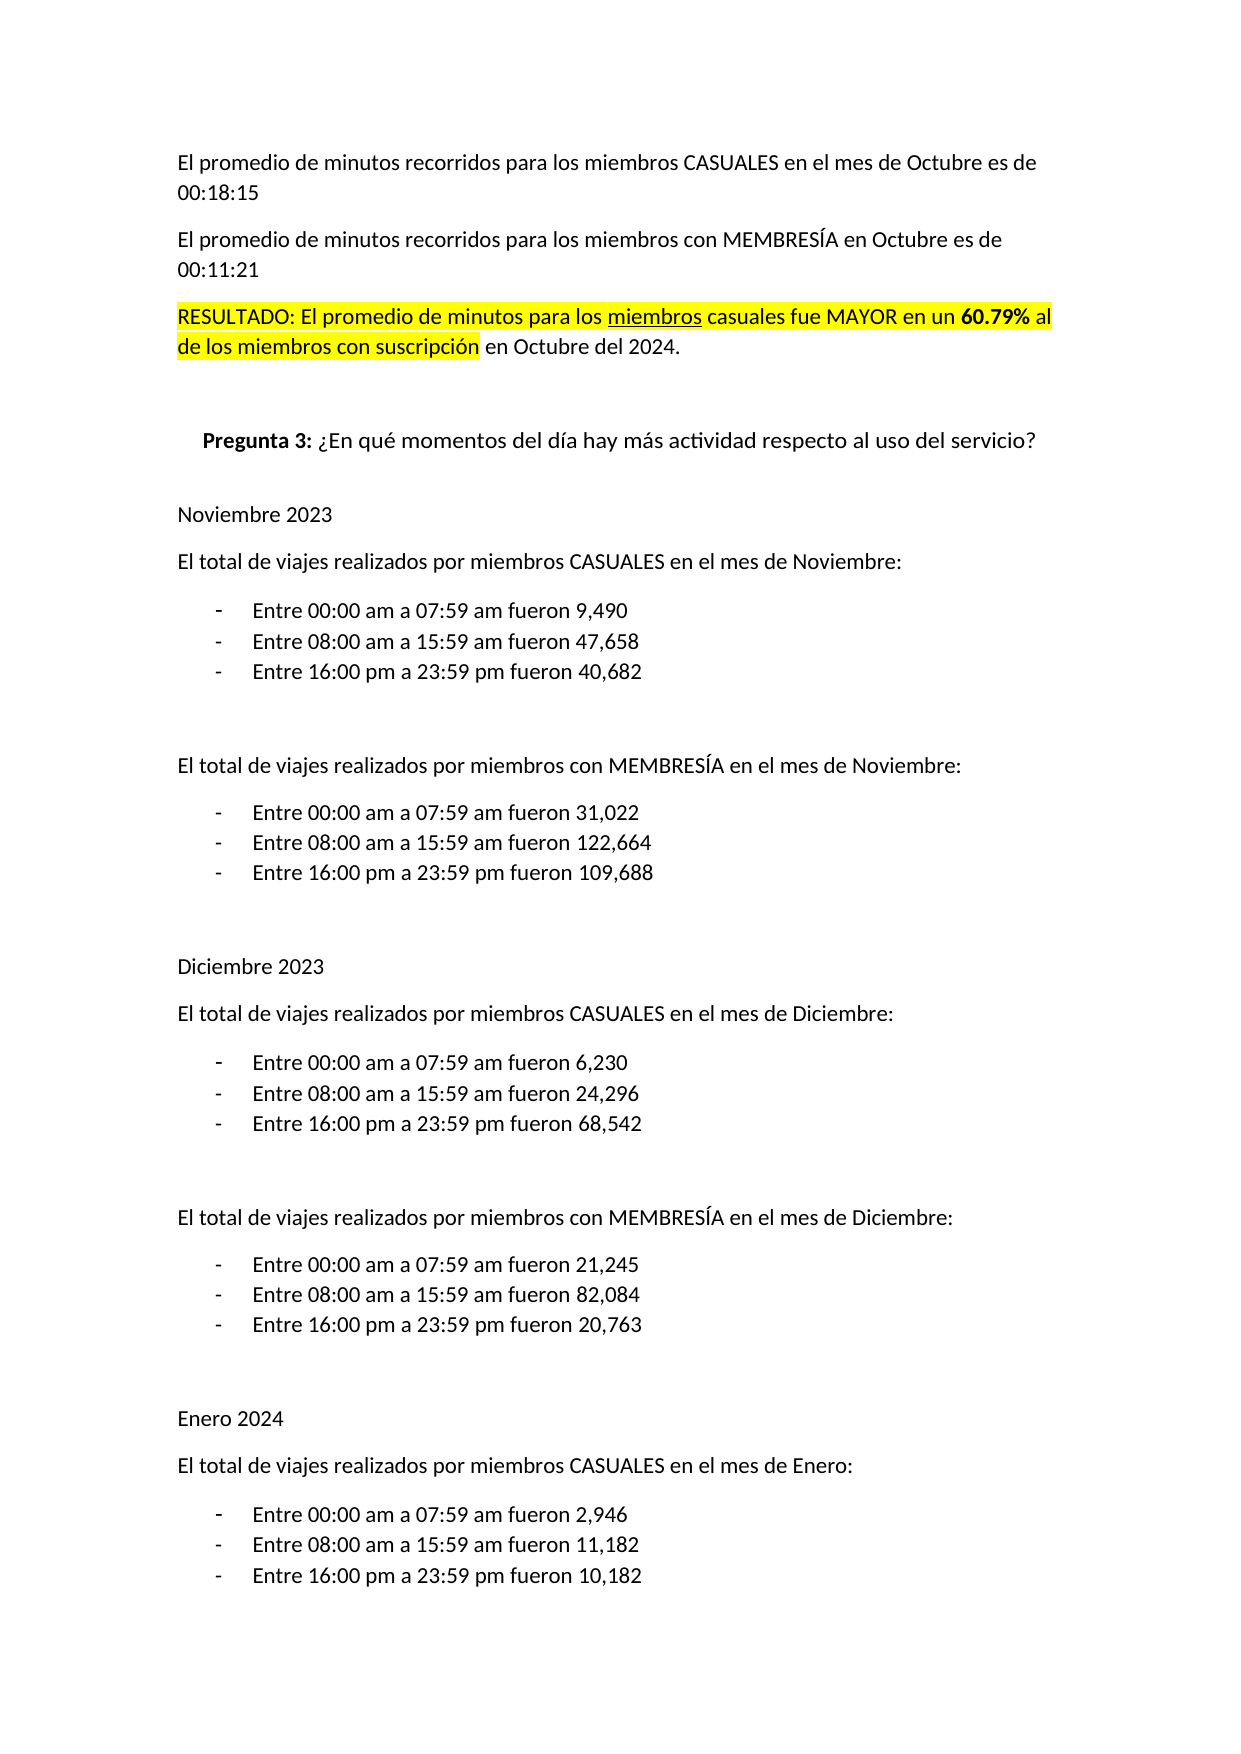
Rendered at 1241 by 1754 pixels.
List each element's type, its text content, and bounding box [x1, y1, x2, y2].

list Entre 00:00 am a 07:59 am fueron 9,490 [215, 594, 1063, 625]
list Entre 00:00 am a 07:59 am fueron 21,245 [215, 1250, 1063, 1278]
list Entre 08:00 am a 15:59 am fueron 47,658 [215, 627, 1063, 655]
text Enero 2024 [177, 1404, 1063, 1432]
text Diciembre 2023 [177, 952, 1063, 980]
text Pregunta 3: ¿En qué momentos del día hay más actividad respecto al uso del servicio? [177, 426, 1063, 454]
text El total de viajes realizados por miembros con MEMBRESÍA en el mes de Diciembre: [177, 1203, 1063, 1231]
list Entre 08:00 am a 15:59 am fueron 24,296 [215, 1079, 1063, 1107]
list Entre 16:00 pm a 23:59 pm fueron 109,688 [215, 858, 1063, 887]
text RESULTADO: El promedio de minutos para los miembros casuales fue MAYOR en un 60.79% al de los miembros con suscripción en Octubre del 2024. [177, 302, 1063, 360]
list Entre 08:00 am a 15:59 am fueron 11,182 [215, 1531, 1063, 1559]
list Entre 00:00 am a 07:59 am fueron 2,946 [215, 1498, 1063, 1528]
list Entre 00:00 am a 07:59 am fueron 31,022 [215, 798, 1063, 826]
list Entre 16:00 pm a 23:59 pm fueron 10,182 [215, 1561, 1063, 1589]
list Entre 16:00 pm a 23:59 pm fueron 40,682 [215, 657, 1063, 686]
list Entre 16:00 pm a 23:59 pm fueron 20,763 [215, 1310, 1063, 1338]
list Entre 16:00 pm a 23:59 pm fueron 68,542 [215, 1109, 1063, 1137]
text El total de viajes realizados por miembros CASUALES en el mes de Enero: [177, 1451, 1063, 1479]
text El promedio de minutos recorridos para los miembros con MEMBRESÍA en Octubre es de 00:11:21 [177, 225, 1063, 283]
text El total de viajes realizados por miembros CASUALES en el mes de Diciembre: [177, 999, 1063, 1027]
text Noviembre 2023 [177, 501, 1063, 529]
list Entre 08:00 am a 15:59 am fueron 122,664 [215, 828, 1063, 856]
list Entre 08:00 am a 15:59 am fueron 82,084 [215, 1280, 1063, 1308]
text El total de viajes realizados por miembros con MEMBRESÍA en el mes de Noviembre: [177, 751, 1063, 779]
list Entre 00:00 am a 07:59 am fueron 6,230 [215, 1046, 1063, 1077]
text El promedio de minutos recorridos para los miembros CASUALES en el mes de Octubre es de 00:18:15 [177, 148, 1063, 206]
text El total de viajes realizados por miembros CASUALES en el mes de Noviembre: [177, 547, 1063, 576]
